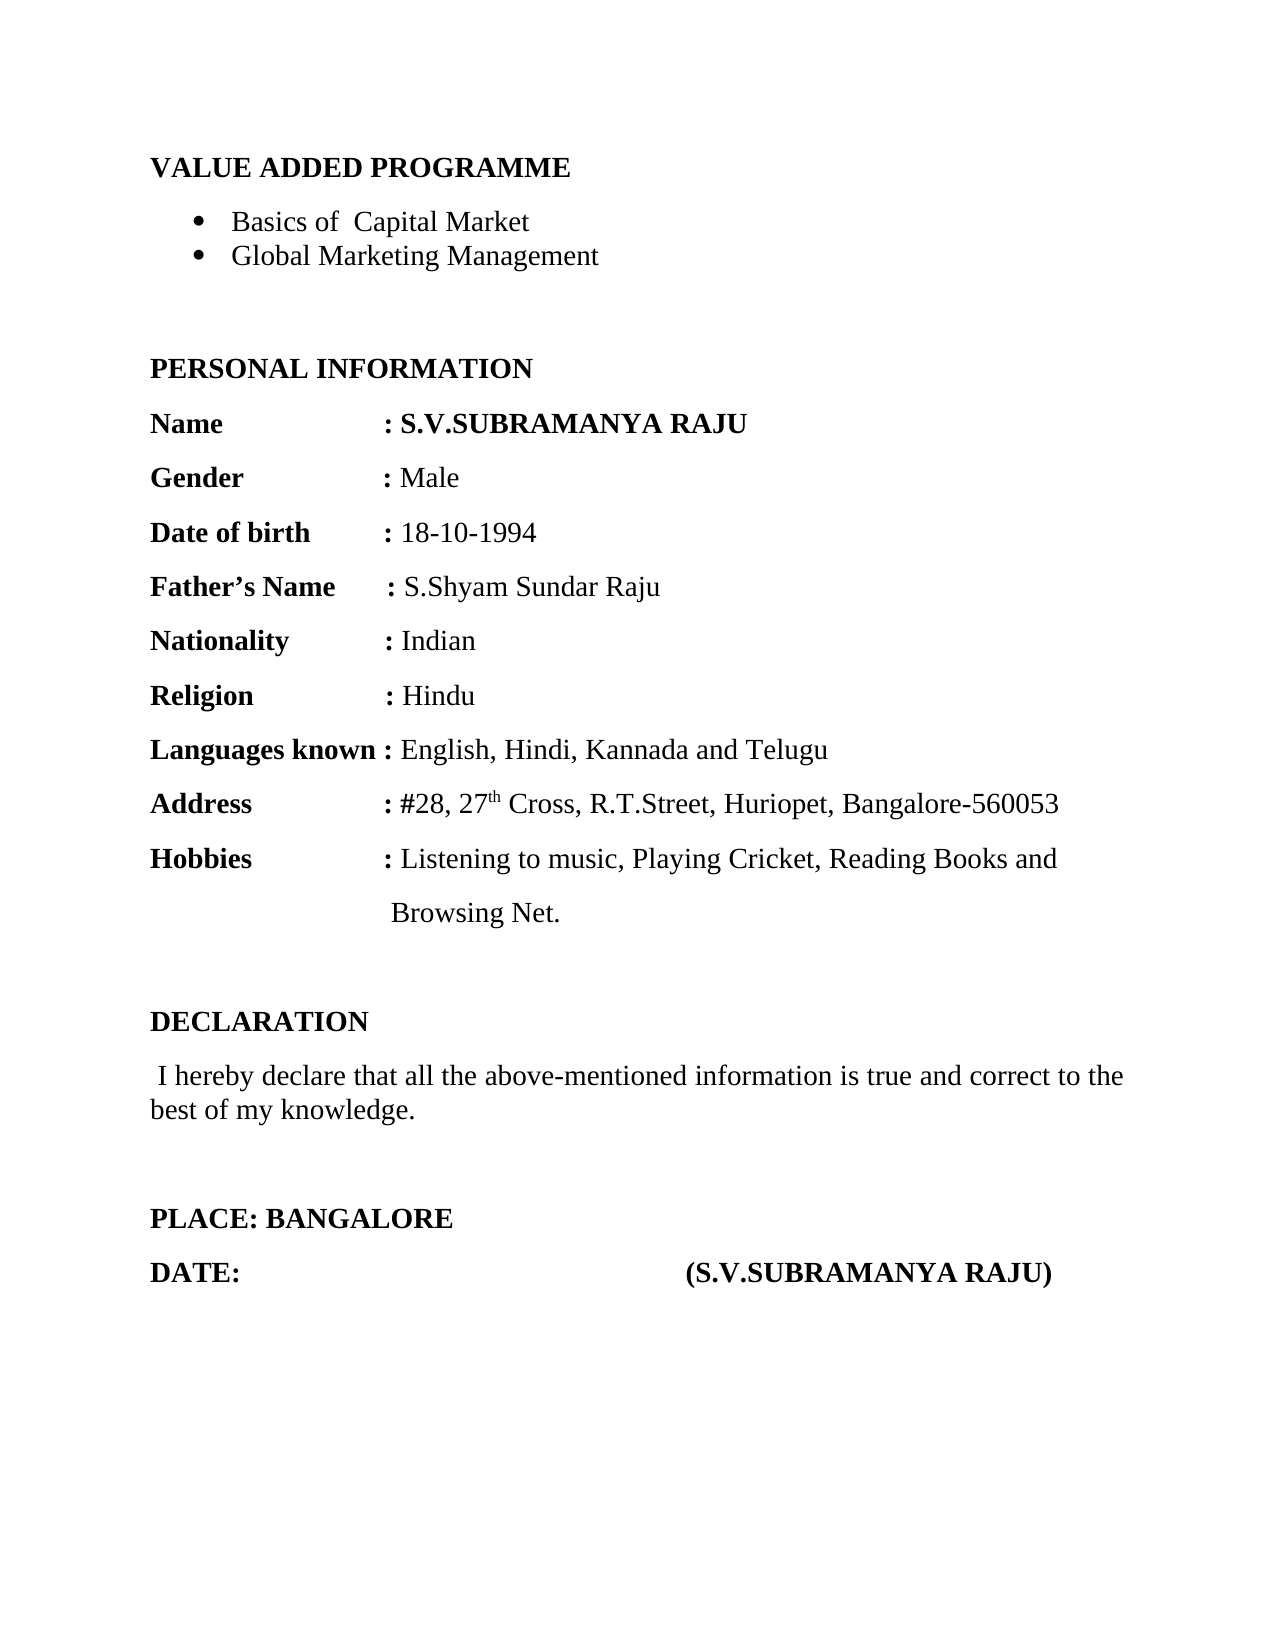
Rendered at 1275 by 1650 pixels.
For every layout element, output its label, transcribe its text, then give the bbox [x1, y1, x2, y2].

text PERSONAL INFORMATION [150, 352, 1125, 385]
text DATE: (S.V.SUBRAMANYA RAJU) [150, 1255, 1125, 1289]
text PLACE: BANGALORE [150, 1201, 1125, 1234]
text I hereby declare that all the above-mentioned information is true and correct to the best of my knowledge. [150, 1058, 1125, 1126]
text Gender : Male [150, 460, 1125, 494]
text Father’s Name : S.Shyam Sundar Raju [150, 569, 1125, 603]
text Nationality : Indian [150, 623, 1125, 657]
text Browsing Net. [150, 895, 1125, 929]
text Hobbies : Listening to music, Playing Cricket, Reading Books and [150, 841, 1125, 874]
text Date of birth : 18-10-1994 [150, 515, 1125, 548]
list Global Marketing Management [194, 238, 1125, 272]
text Address : #28, 27th Cross, R.T.Street, Huriopet, Bangalore-560053 [150, 787, 1125, 820]
text Name : S.V.SUBRAMANYA RAJU [150, 406, 1125, 439]
text Religion : Hindu [150, 678, 1125, 711]
text DECLARATION [150, 1004, 1125, 1038]
list Basics of Capital Market [194, 204, 1125, 238]
text Languages known : English, Hindi, Kannada and Telugu [150, 732, 1125, 766]
text VALUE ADDED PROGRAMME [150, 150, 1125, 183]
